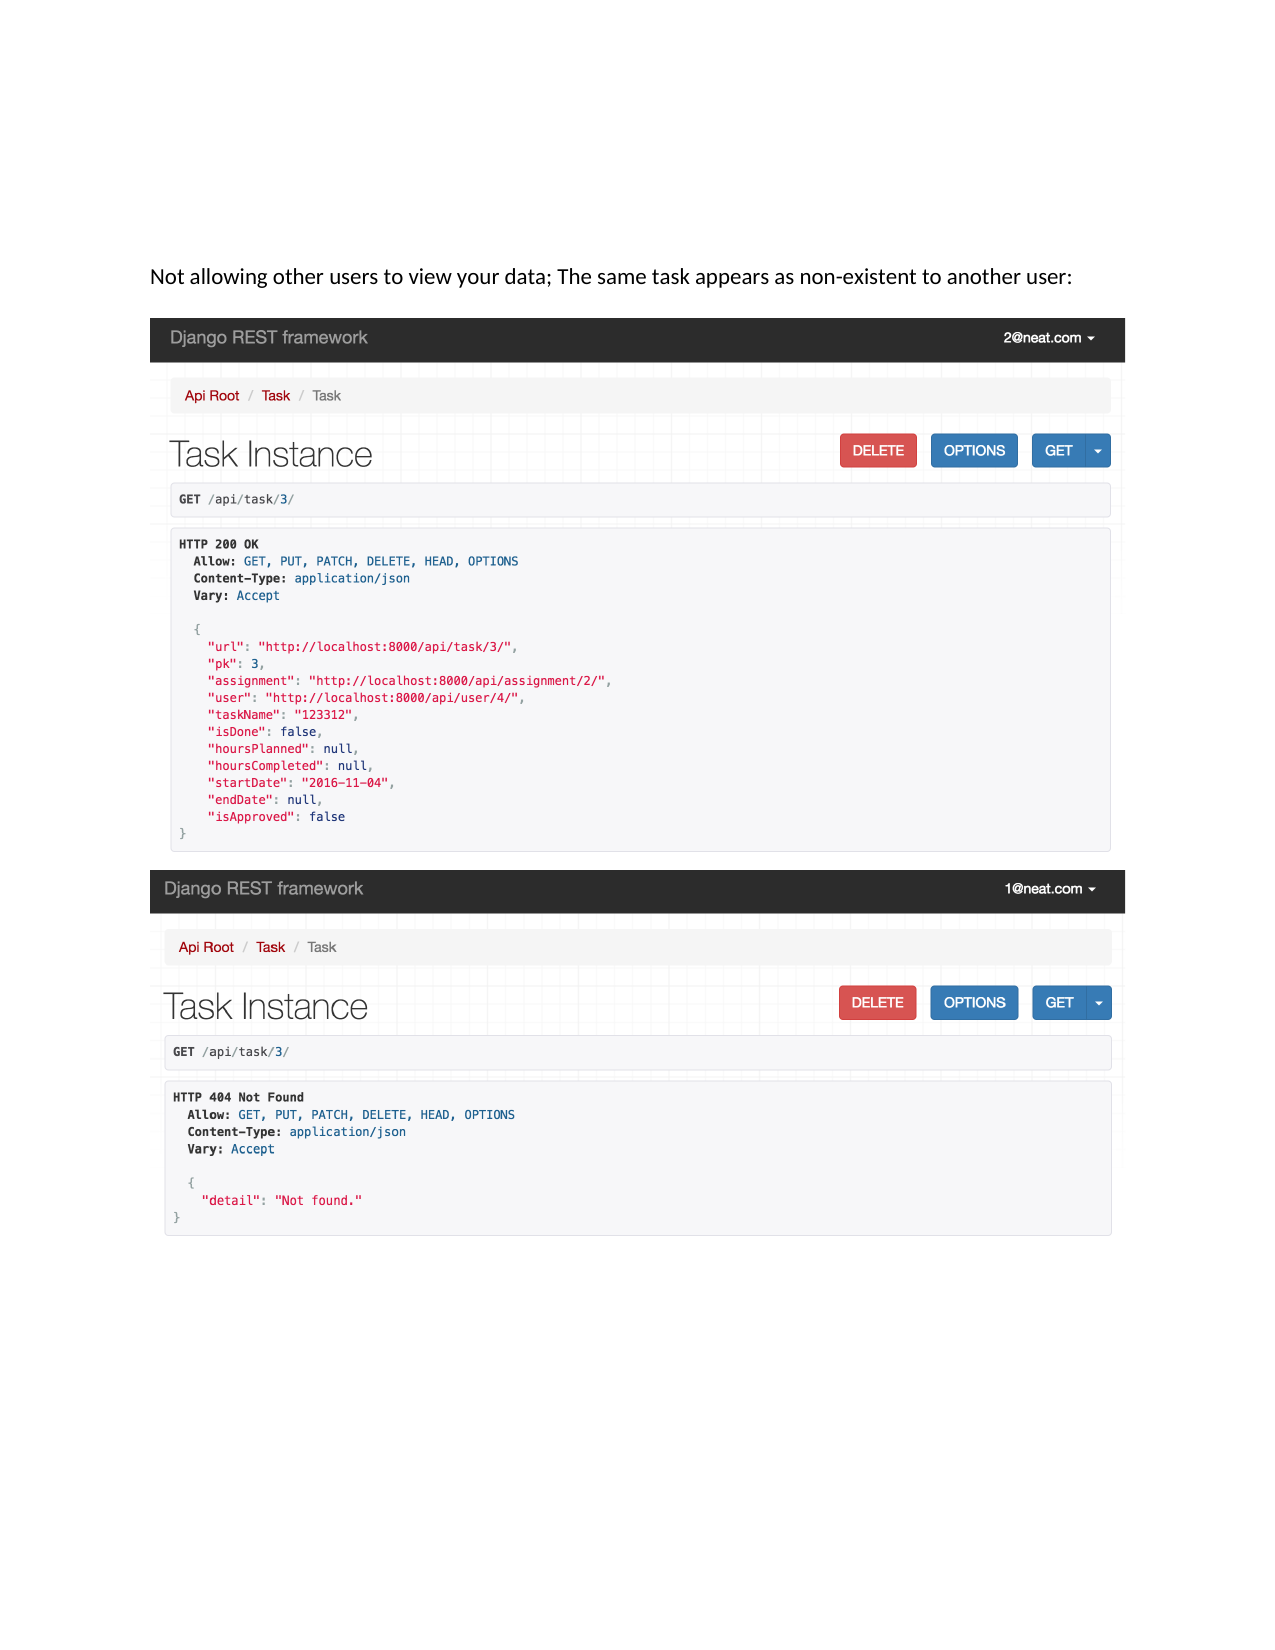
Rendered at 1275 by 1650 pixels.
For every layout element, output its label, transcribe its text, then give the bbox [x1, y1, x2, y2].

text Not allowing other users to view your data; The same task appears as non-existent to another user: [150, 262, 1125, 290]
picture [150, 318, 1125, 1246]
